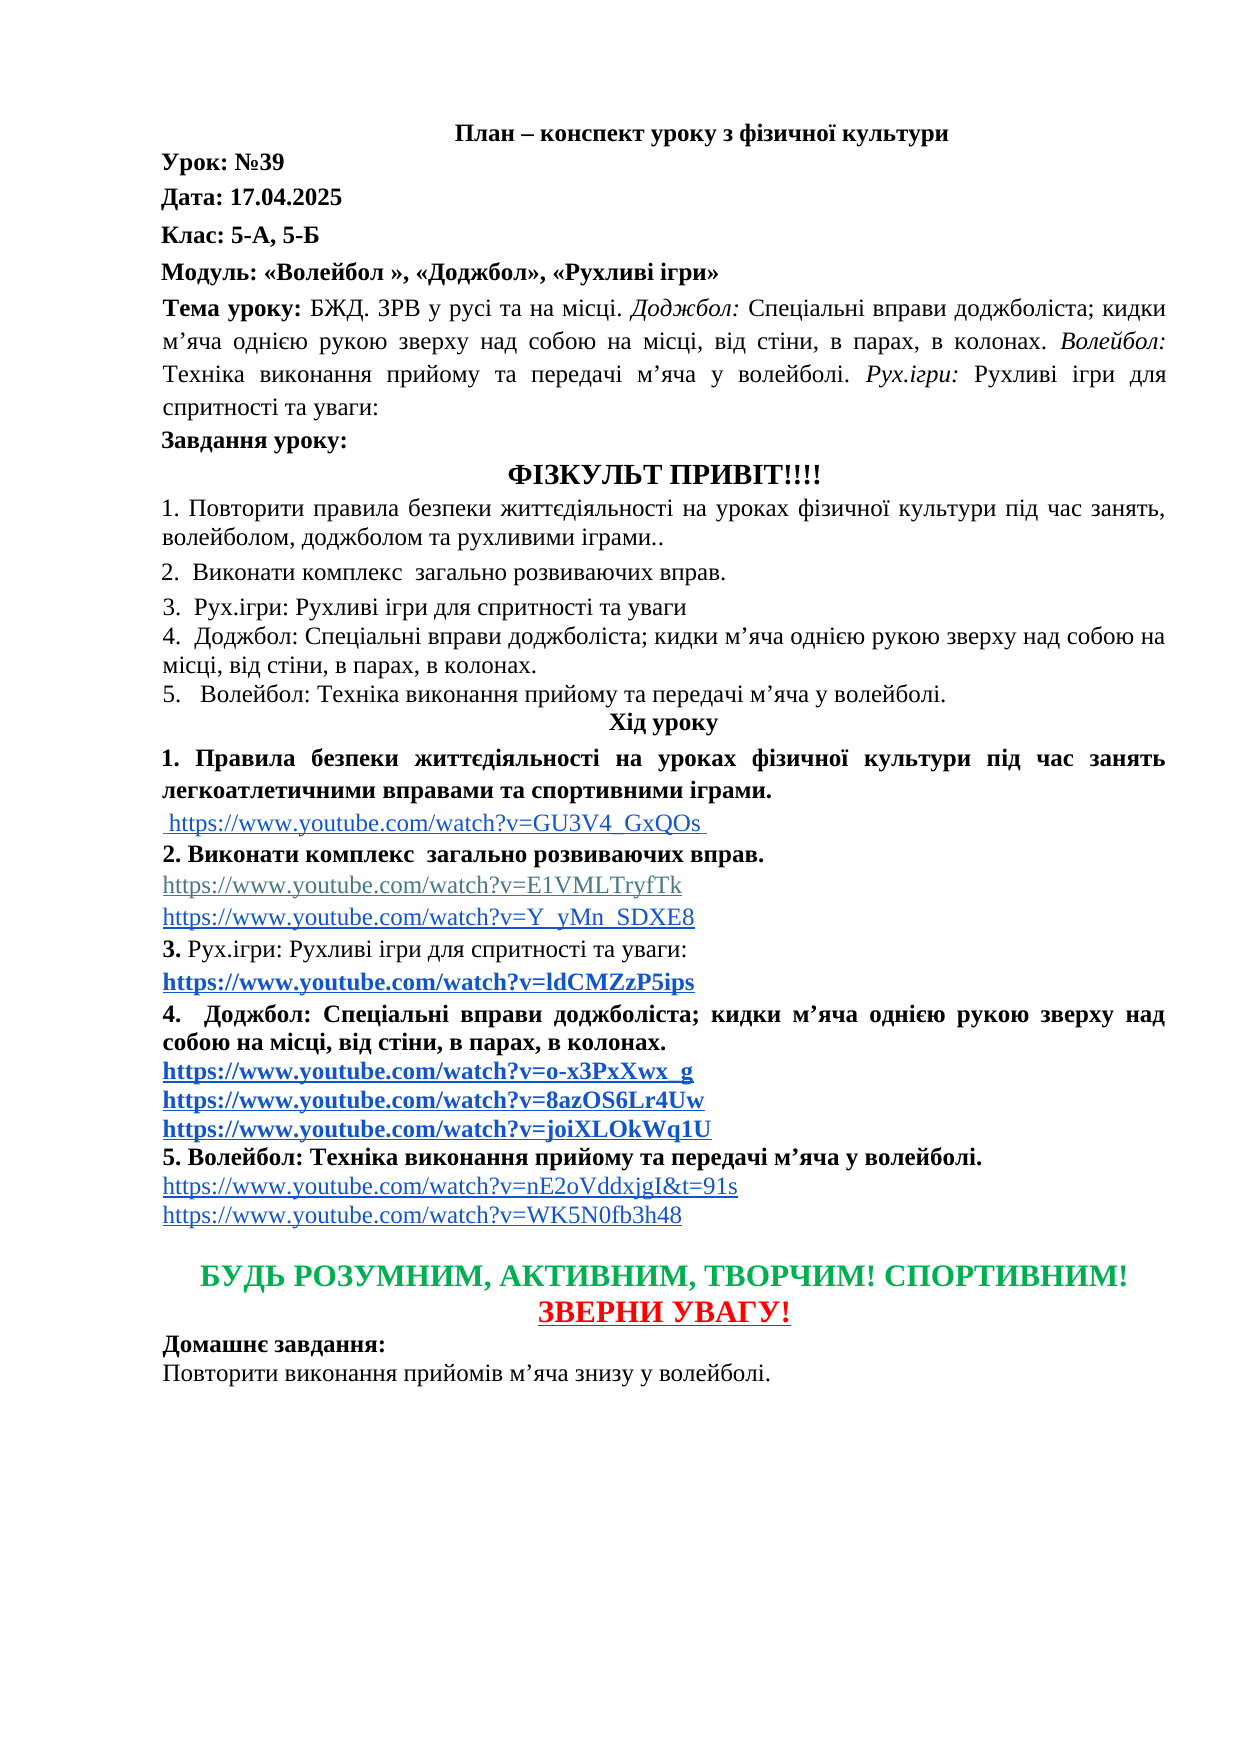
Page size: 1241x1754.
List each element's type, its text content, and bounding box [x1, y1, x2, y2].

text БУДЬ РОЗУМНИМ, АКТИВНИМ, ТВОРЧИМ! СПОРТИВНИМ! [162, 1257, 1167, 1293]
text Дата: 17.04.2025 [161, 182, 1167, 211]
text https://www.youtube.com/watch?v=E1VMLTryfTk [162, 870, 1167, 899]
text Урок: №39 [161, 147, 1167, 176]
text https://www.youtube.com/watch?v=Y_yMn_SDXE8 [162, 902, 1167, 931]
text 2. Виконати комплекс загально розвиваючих вправ. [162, 839, 1167, 867]
text https://www.youtube.com/watch?v=WK5N0fb3h48 [162, 1200, 1167, 1229]
text 3. Рух.ігри: Рухливі ігри для спритності та уваги [162, 592, 1167, 621]
text Модуль: «Волейбол », «Доджбол», «Рухливі ігри» [161, 257, 1167, 286]
text 3. Рух.ігри: Рухливі ігри для спритності та уваги: [162, 934, 1167, 963]
text Тема уроку: БЖД. ЗРВ у русі та на місці. Доджбол: Спеціальні вправи доджболіста; кидки м’яча однією рукою зверху над собою на місці, від стіни, в парах, в колонах. Волейбол: Техніка виконання прийому та передачі м’яча у волейболі. Рух.ігри: Рухливі ігри для спритності та уваги: [162, 293, 1167, 421]
text Домашнє завдання: [162, 1329, 1167, 1358]
text Хід уроку [161, 707, 1166, 736]
text 1. Правила безпеки життєдіяльності на уроках фізичної культури під час занять легкоатлетичними вправами та спортивними іграми. [161, 743, 1167, 804]
text https://www.youtube.com/watch?v=8azOS6Lr4Uw [162, 1085, 1167, 1114]
text https://www.youtube.com/watch?v=joiXLOkWq1U [162, 1114, 1167, 1142]
text https://www.youtube.com/watch?v=nE2oVddxjgI&t=91s [162, 1171, 1167, 1200]
text Завдання уроку: [161, 425, 1167, 453]
text 1. Повторити правила безпеки життєдіяльності на уроках фізичної культури під час занять, волейболом, доджболом та рухливими іграми.. [161, 493, 1167, 551]
text Повторити виконання прийомів м’яча знизу у волейболі. [162, 1358, 1167, 1387]
text План – конспект уроку з фізичної культури [237, 118, 1167, 147]
text https://www.youtube.com/watch?v=GU3V4_GxQOs [162, 808, 1167, 837]
text ФІЗКУЛЬТ ПРИВІТ!!!! [162, 457, 1167, 491]
text Клас: 5-А, 5-Б [161, 220, 1167, 248]
text 5. Волейбол: Техніка виконання прийому та передачі м’яча у волейболі. [162, 1142, 1167, 1171]
text 5. Волейбол: Техніка виконання прийому та передачі м’яча у волейболі. [162, 679, 1167, 707]
text 4. Доджбол: Спеціальні вправи доджболіста; кидки м’яча однією рукою зверху над собою на місці, від стіни, в парах, в колонах. [162, 999, 1167, 1056]
text https://www.youtube.com/watch?v=o-x3PxXwx_g [162, 1056, 1167, 1085]
text 4. Доджбол: Спеціальні вправи доджболіста; кидки м’яча однією рукою зверху над собою на місці, від стіни, в парах, в колонах. [162, 621, 1167, 679]
text https://www.youtube.com/watch?v=ldCMZzP5ips [162, 967, 1167, 995]
text ЗВЕРНИ УВАГУ! [162, 1293, 1166, 1329]
text 2. Виконати комплекс загально розвиваючих вправ. [161, 557, 1057, 586]
